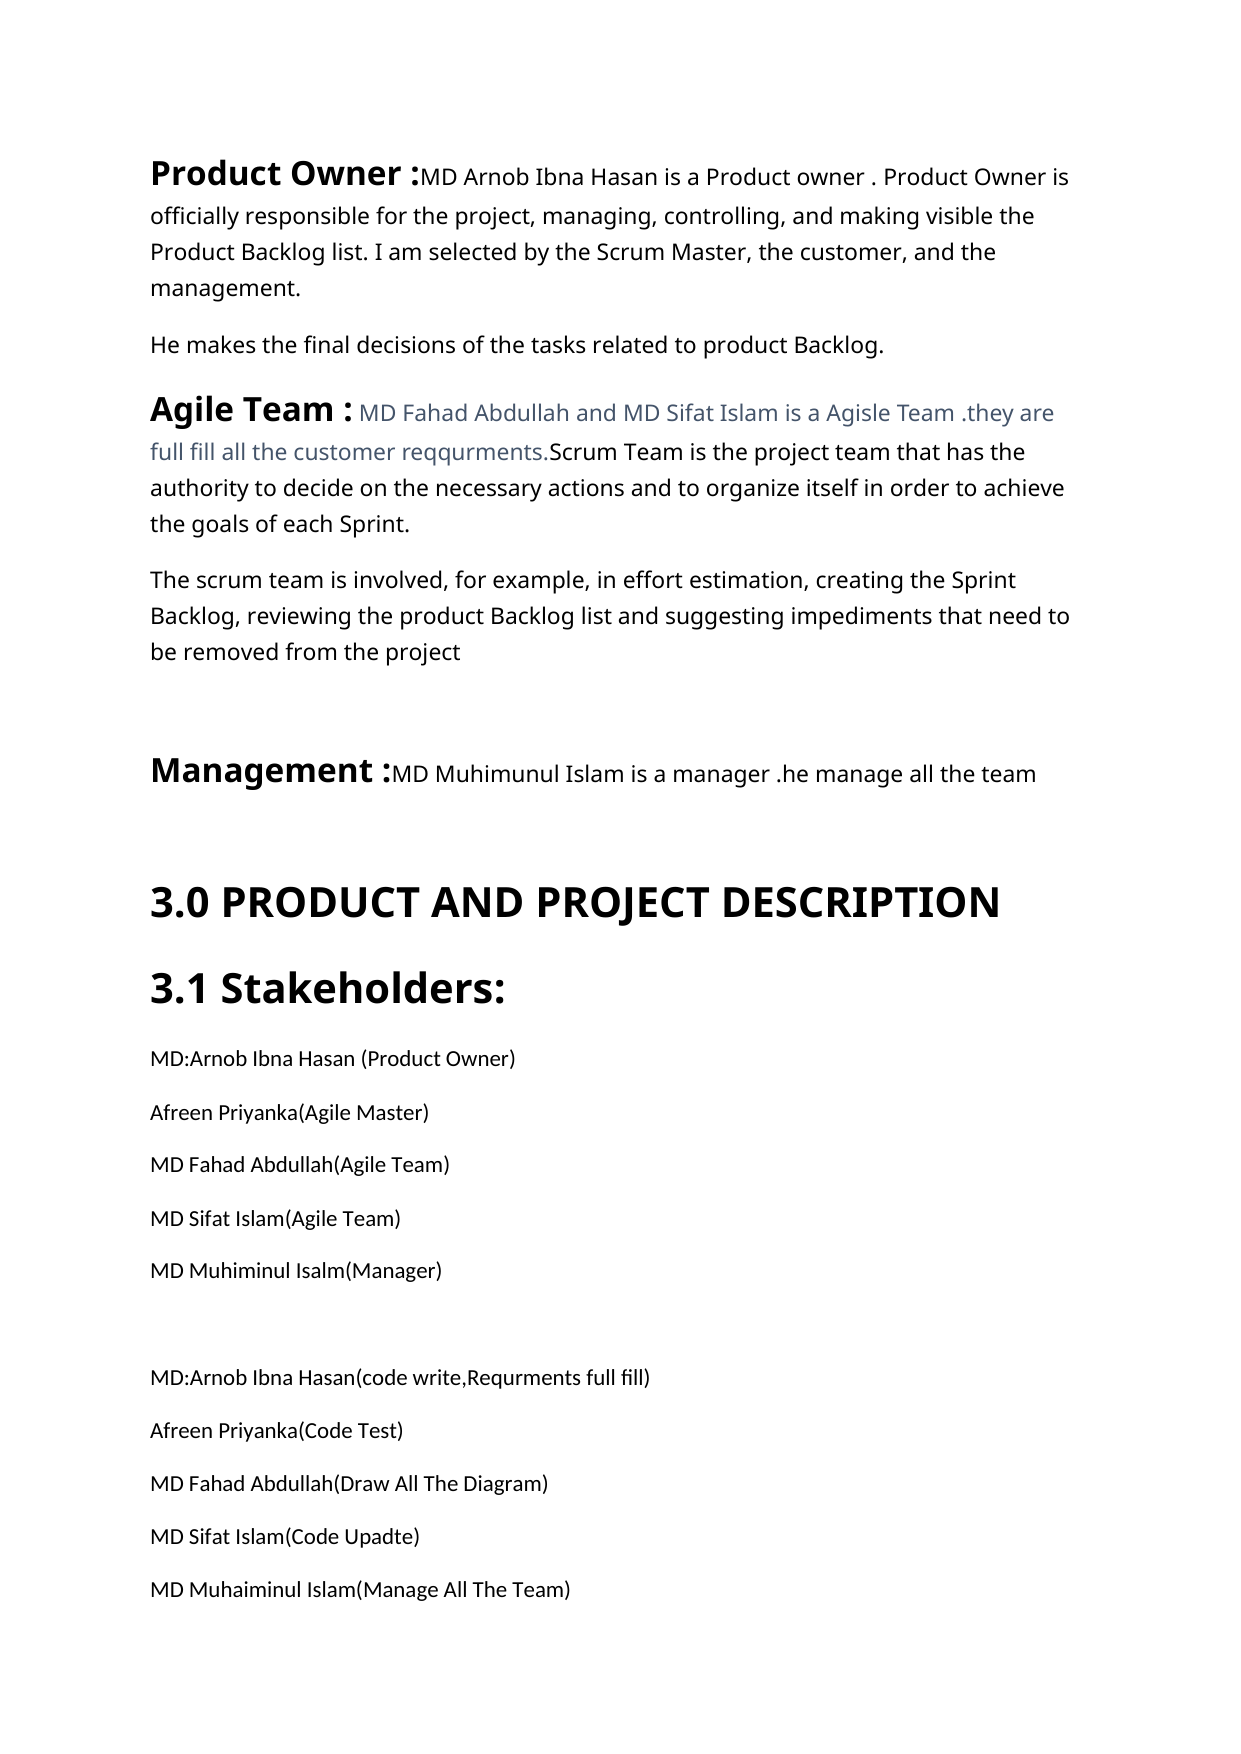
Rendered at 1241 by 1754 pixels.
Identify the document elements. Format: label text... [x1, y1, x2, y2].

text MD:Arnob Ibna Hasan(code write,Requrments full fill) [150, 1363, 1090, 1391]
text The scrum team is involved, for example, in effort estimation, creating the Sprint Backlog, reviewing the product Backlog list and suggesting impediments that need to be removed from the project [150, 564, 1090, 667]
text MD Muhaiminul Islam(Manage All The Team) [150, 1575, 1090, 1603]
text MD Muhiminul Isalm(Manager) [150, 1257, 1090, 1285]
text 3.0 PRODUCT AND PROJECT DESCRIPTION [150, 872, 1090, 929]
text MD Fahad Abdullah(Agile Team) [150, 1151, 1090, 1179]
text MD Sifat Islam(Agile Team) [150, 1204, 1090, 1232]
text MD:Arnob Ibna Hasan (Product Owner) [150, 1044, 1090, 1073]
text Product Owner :MD Arnob Ibna Hasan is a Product owner . Product Owner is officially responsible for the project, managing, controlling, and making visible the Product Backlog list. I am selected by the Scrum Master, the customer, and the management. [150, 150, 1090, 303]
text Agile Team : MD Fahad Abdullah and MD Sifat Islam is a Agisle Team .they are full fill all the customer reqqurments.Scrum Team is the project team that has the authority to decide on the necessary actions and to organize itself in order to achieve the goals of each Sprint. [150, 386, 1090, 539]
text He makes the final decisions of the tasks related to product Backlog. [150, 329, 1090, 360]
text Management :MD Muhimunul Islam is a manager .he manage all the team [150, 746, 1090, 792]
text 3.1 Stakeholders: [150, 958, 1090, 1015]
text MD Sifat Islam(Code Upadte) [150, 1522, 1090, 1550]
text Afreen Priyanka(Code Test) [150, 1416, 1090, 1444]
text Afreen Priyanka(Agile Master) [150, 1098, 1090, 1126]
text MD Fahad Abdullah(Draw All The Diagram) [150, 1469, 1090, 1497]
